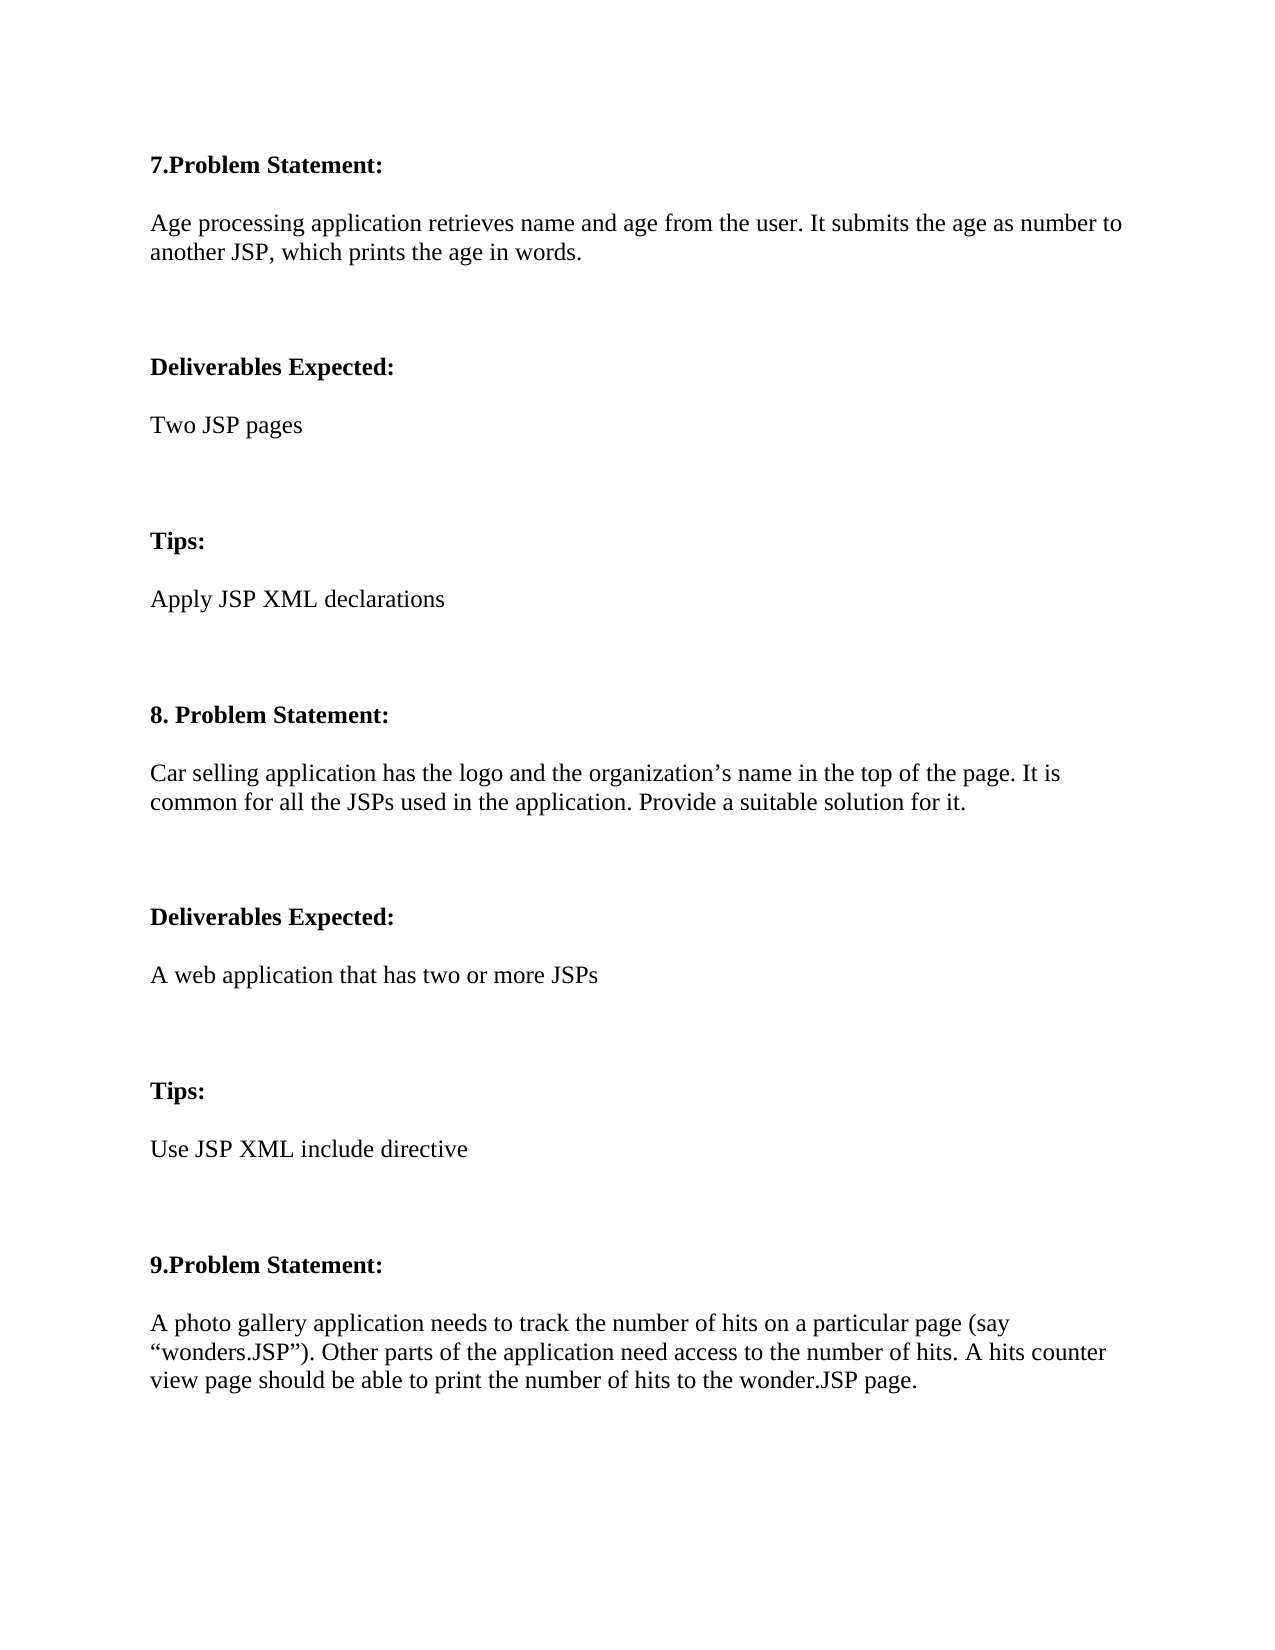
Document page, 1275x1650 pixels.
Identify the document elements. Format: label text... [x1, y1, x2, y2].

text 9.Problem Statement: [150, 1250, 1125, 1279]
text Tips: [150, 1076, 1125, 1105]
text Deliverables Expected: [150, 902, 1125, 931]
text A photo gallery application needs to track the number of hits on a particular page (say “wonders.JSP”). Other parts of the application need access to the number of hits. A hits counter view page should be able to print the number of hits to the wonder.JSP page. [150, 1308, 1125, 1394]
text A web application that has two or more JSPs [150, 960, 1125, 989]
text Age processing application retrieves name and age from the user. It submits the age as number to another JSP, which prints the age in words. [150, 208, 1125, 265]
text 8. Problem Statement: [150, 700, 1125, 729]
text 7.Problem Statement: [150, 150, 1125, 179]
text Tips: [150, 526, 1125, 555]
text Apply JSP XML declarations [150, 584, 1125, 613]
text Two JSP pages [150, 410, 1125, 439]
text Car selling application has the logo and the organization’s name in the top of the page. It is common for all the JSPs used in the application. Provide a suitable solution for it. [150, 758, 1125, 815]
text Deliverables Expected: [150, 352, 1125, 381]
text Use JSP XML include directive [150, 1134, 1125, 1163]
